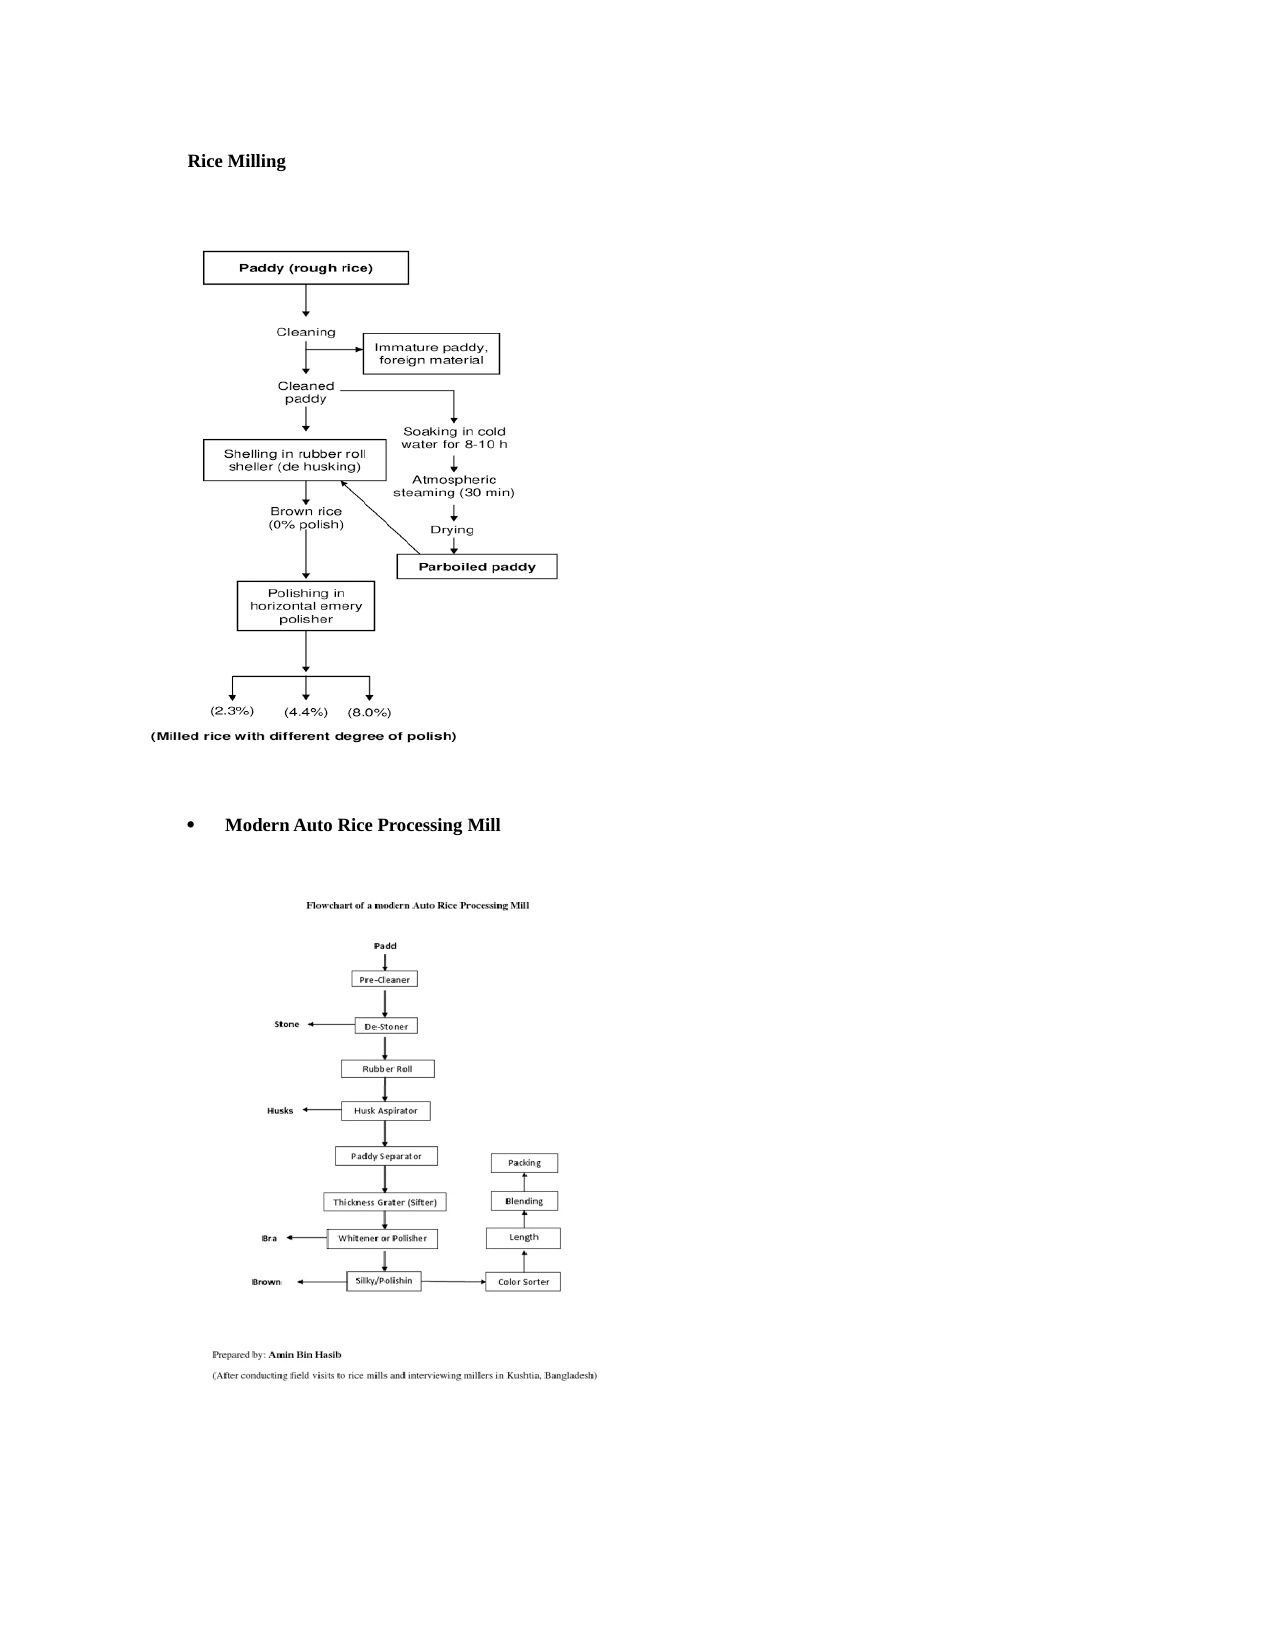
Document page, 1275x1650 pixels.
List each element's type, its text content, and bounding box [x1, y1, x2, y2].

picture [150, 250, 558, 743]
list Modern Auto Rice Processing Mill [187, 814, 1125, 836]
picture [150, 844, 687, 1468]
text Rice Milling [187, 150, 1125, 172]
